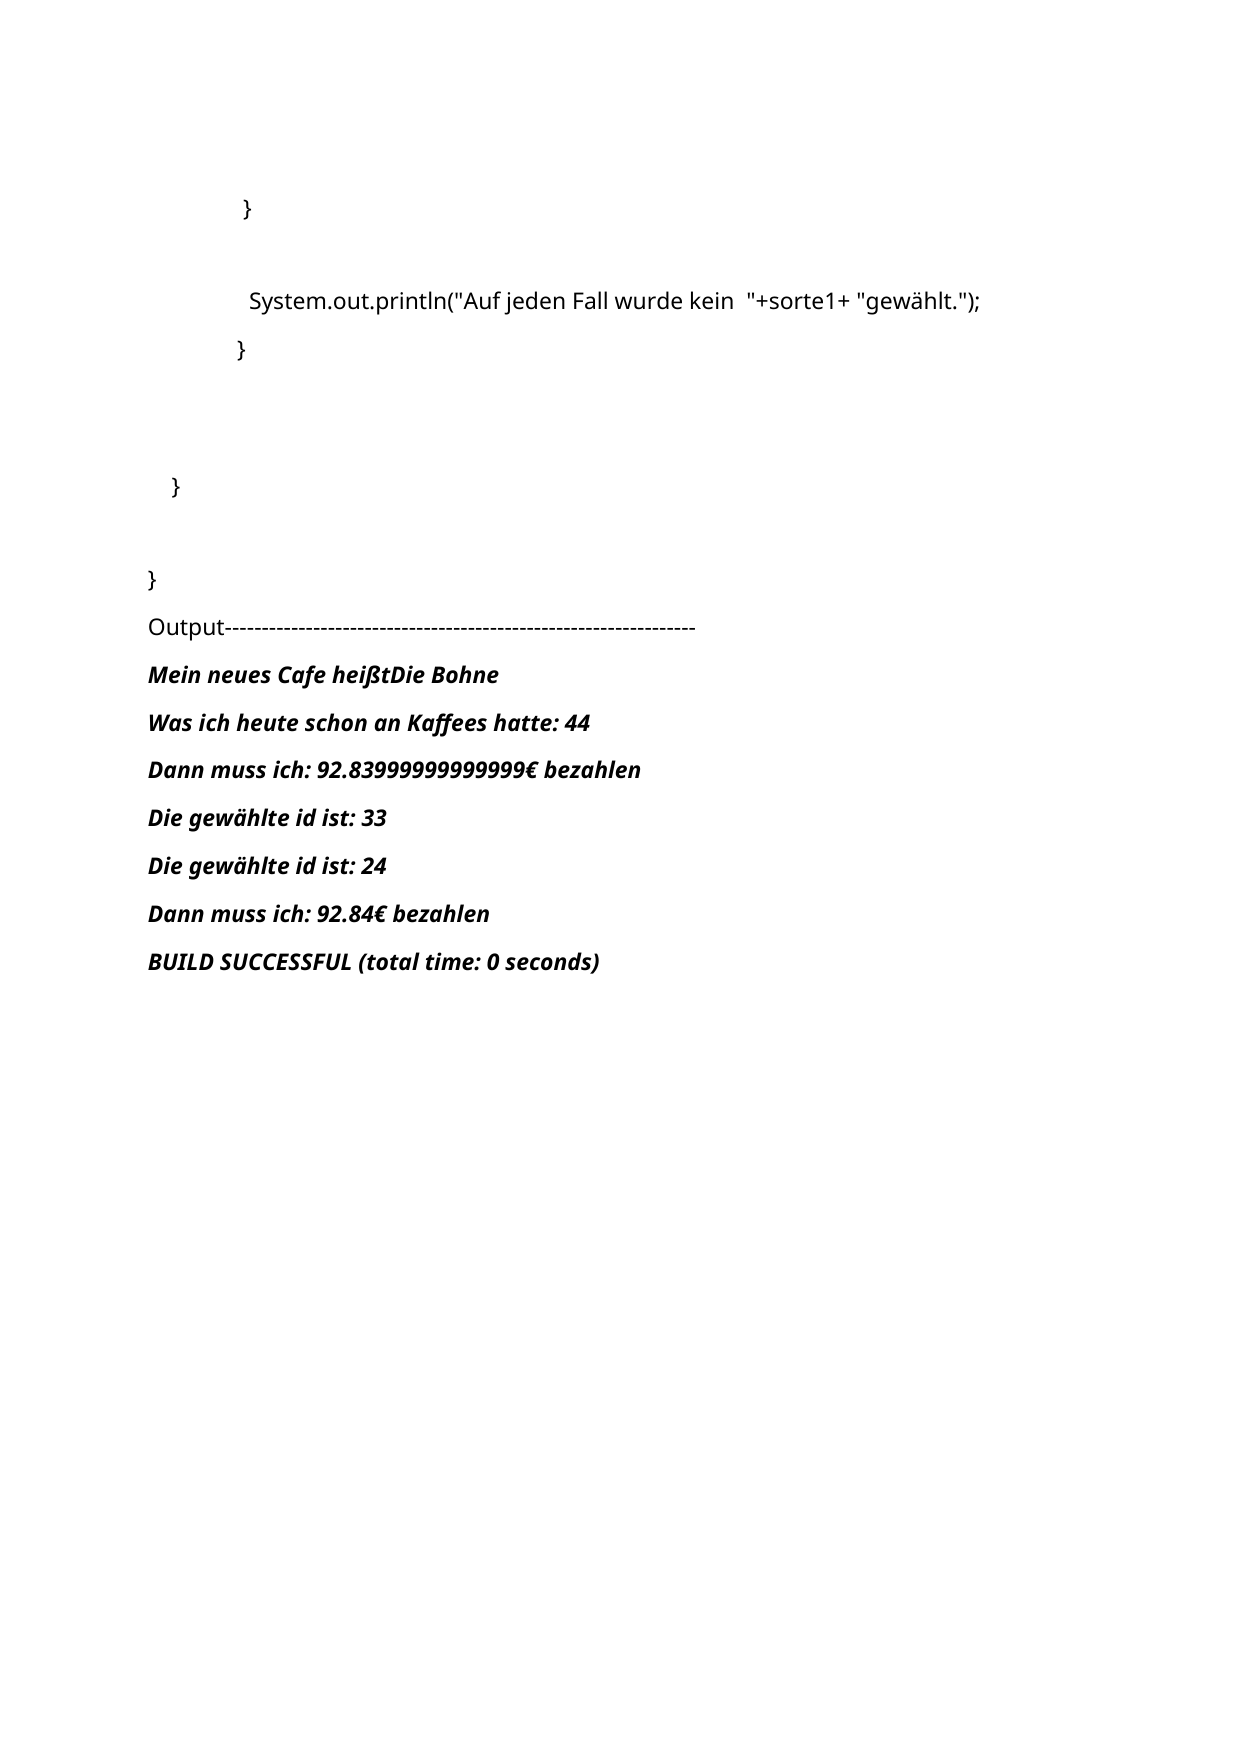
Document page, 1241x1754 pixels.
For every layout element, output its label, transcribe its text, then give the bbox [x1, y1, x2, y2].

text } [148, 192, 1093, 223]
text Dann muss ich: 92.84€ bezahlen [148, 898, 1093, 929]
text BUILD SUCCESSFUL (total time: 0 seconds) [148, 946, 1093, 977]
text } [148, 563, 1093, 594]
text } [148, 470, 1093, 501]
text Mein neues Cafe heißtDie Bohne [148, 658, 1093, 690]
text System.out.println("Auf jeden Fall wurde kein "+sorte1+ "gewählt."); [148, 285, 1093, 316]
text Output---------------------------------------------------------------- [148, 611, 1093, 642]
text Was ich heute schon an Kaffees hatte: 44 [148, 706, 1093, 738]
text Die gewählte id ist: 24 [148, 850, 1093, 881]
text Die gewählte id ist: 33 [148, 802, 1093, 833]
text Dann muss ich: 92.83999999999999€ bezahlen [148, 754, 1093, 786]
text } [148, 333, 1093, 364]
